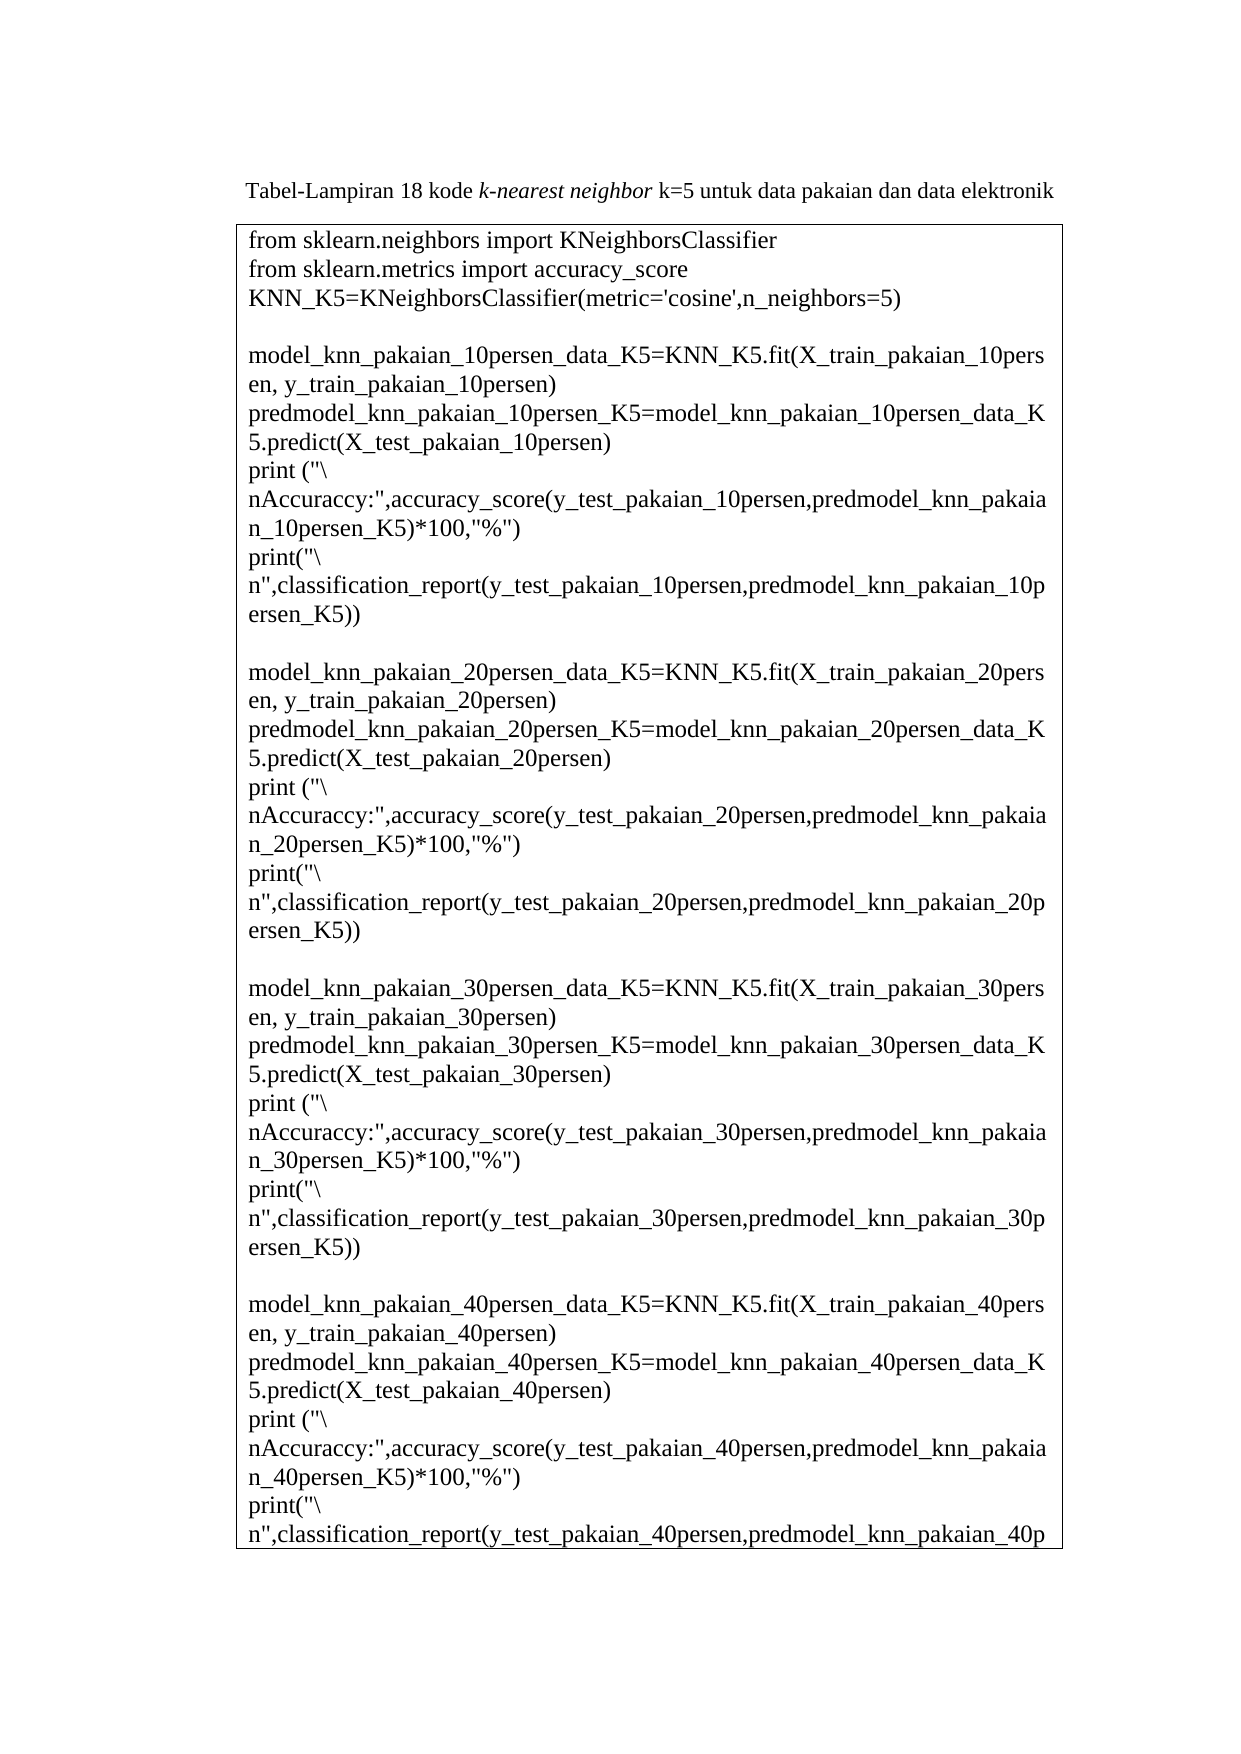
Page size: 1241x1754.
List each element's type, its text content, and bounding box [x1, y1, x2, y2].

text Tabel-Lampiran 18 kode k-nearest neighbor k=5 untuk data pakaian dan data elektronik [236, 177, 1063, 203]
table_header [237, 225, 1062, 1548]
